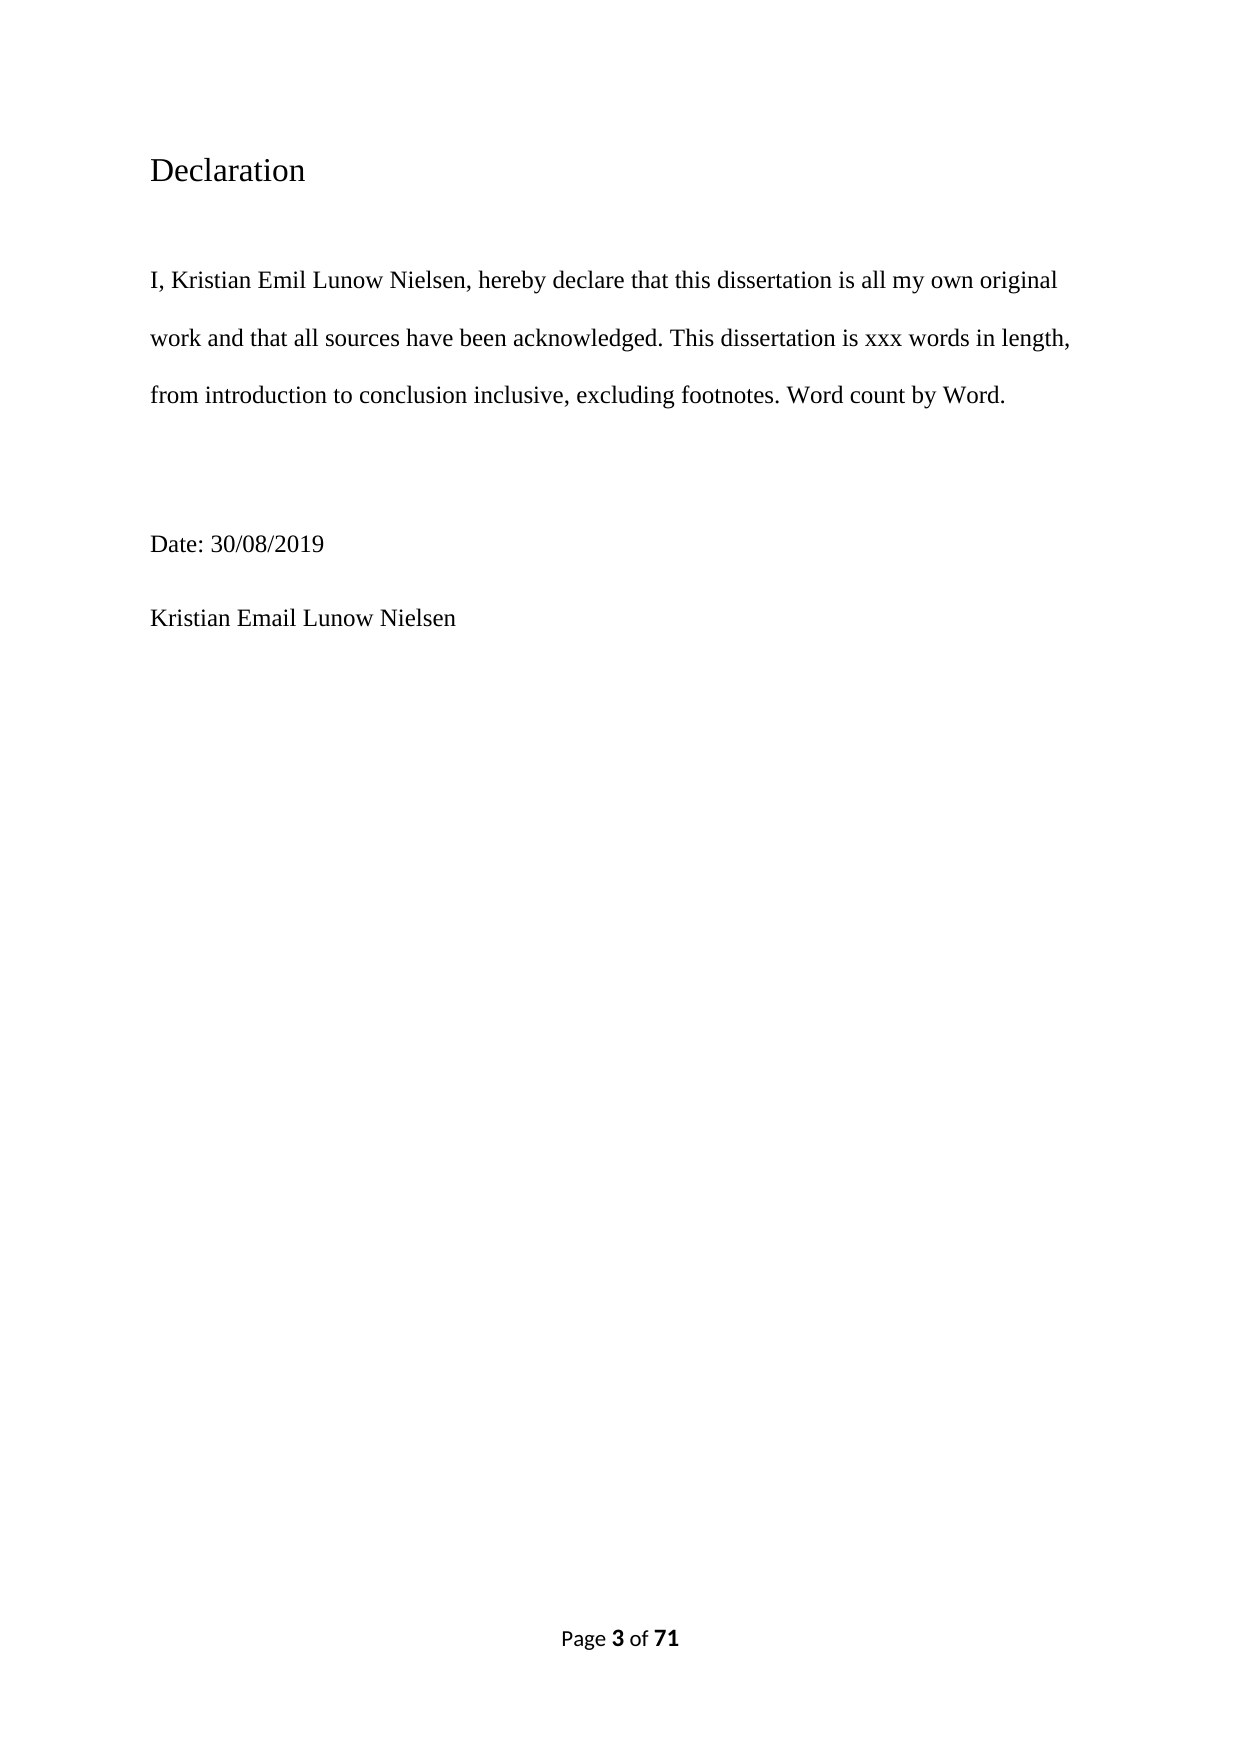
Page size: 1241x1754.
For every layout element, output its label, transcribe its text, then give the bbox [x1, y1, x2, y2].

subtitle Declaration [150, 150, 1090, 188]
text Kristian Email Lunow Nielsen [150, 603, 1090, 632]
text I, Kristian Emil Lunow Nielsen, hereby declare that this dissertation is all my own original work and that all sources have been acknowledged. This dissertation is xxx words in length, from introduction to conclusion inclusive, excluding footnotes. Word count by Word. [150, 266, 1090, 409]
text Date: 30/08/2019 [150, 529, 1090, 558]
